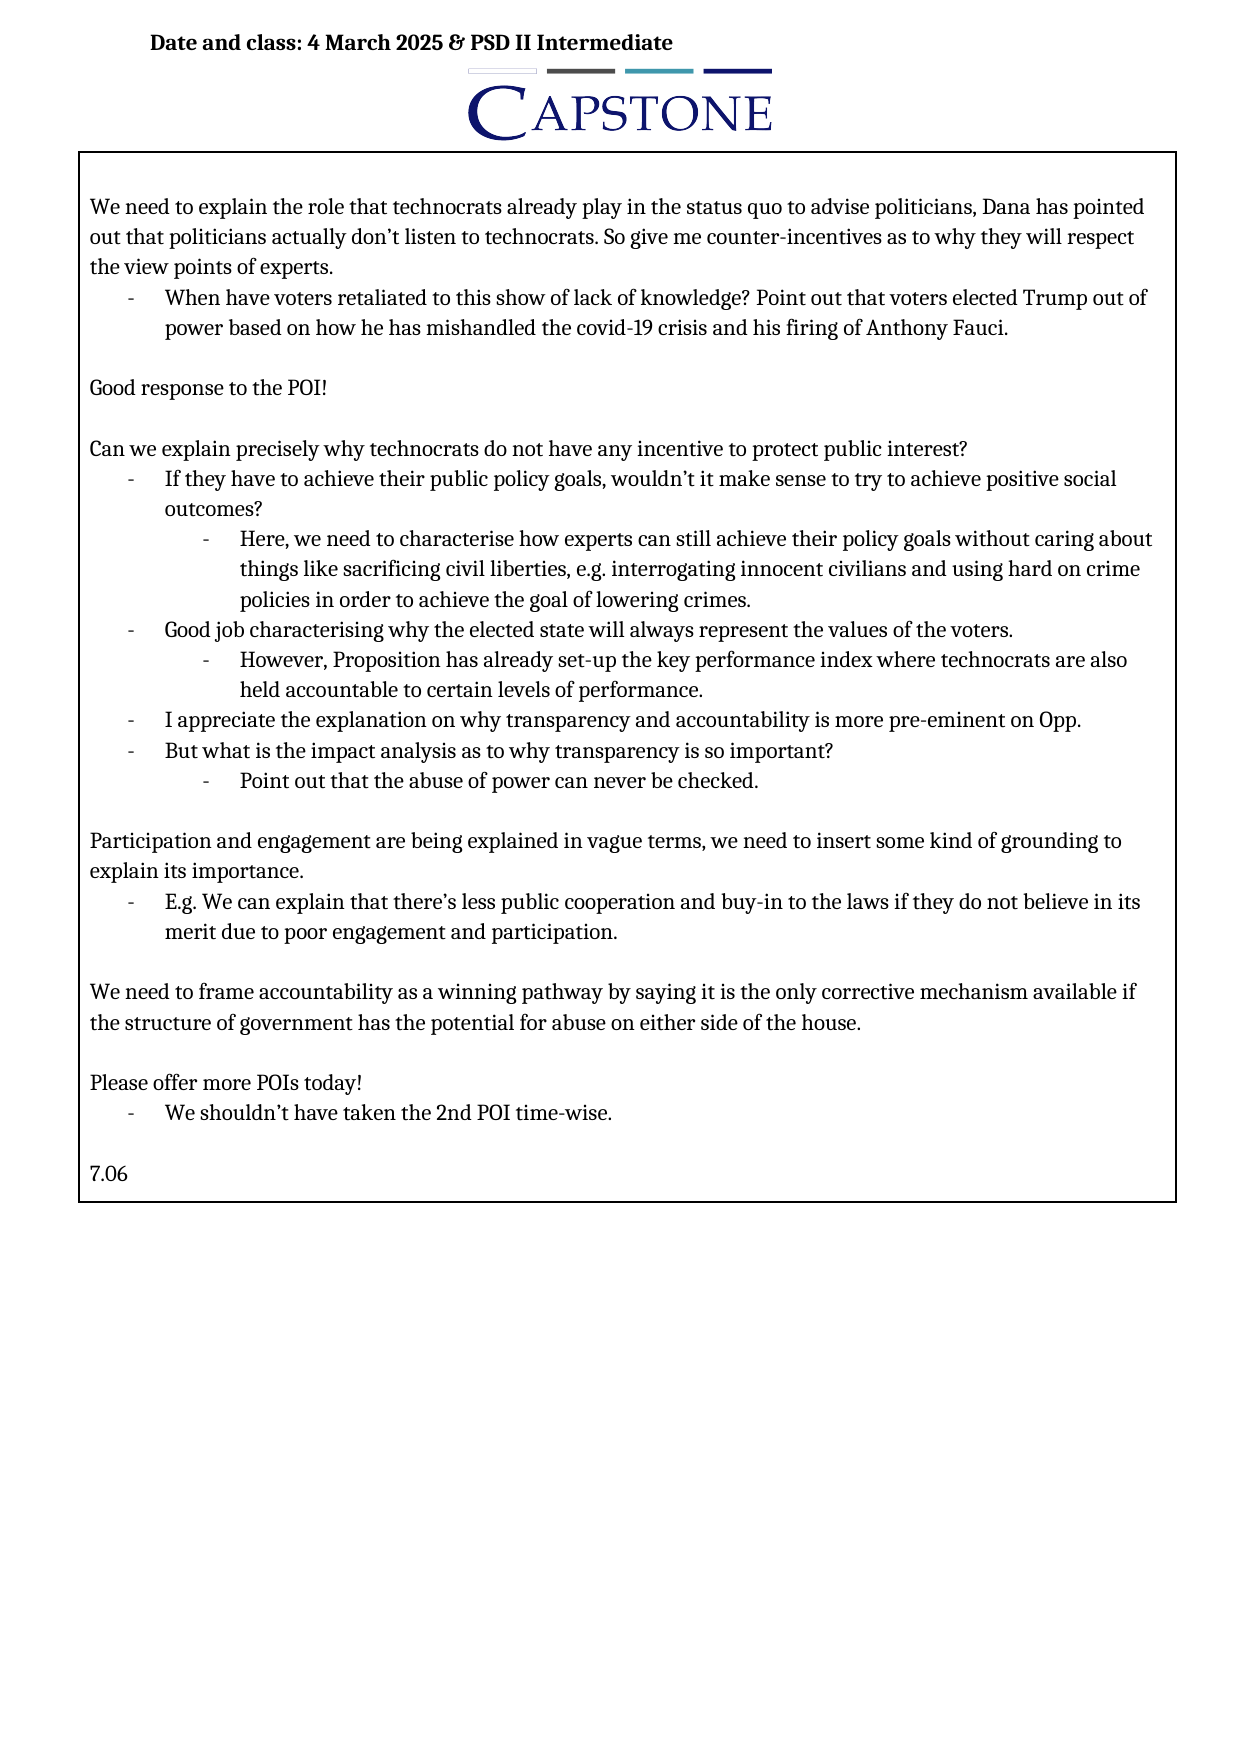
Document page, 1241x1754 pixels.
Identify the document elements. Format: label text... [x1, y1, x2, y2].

picture [460, 60, 781, 147]
